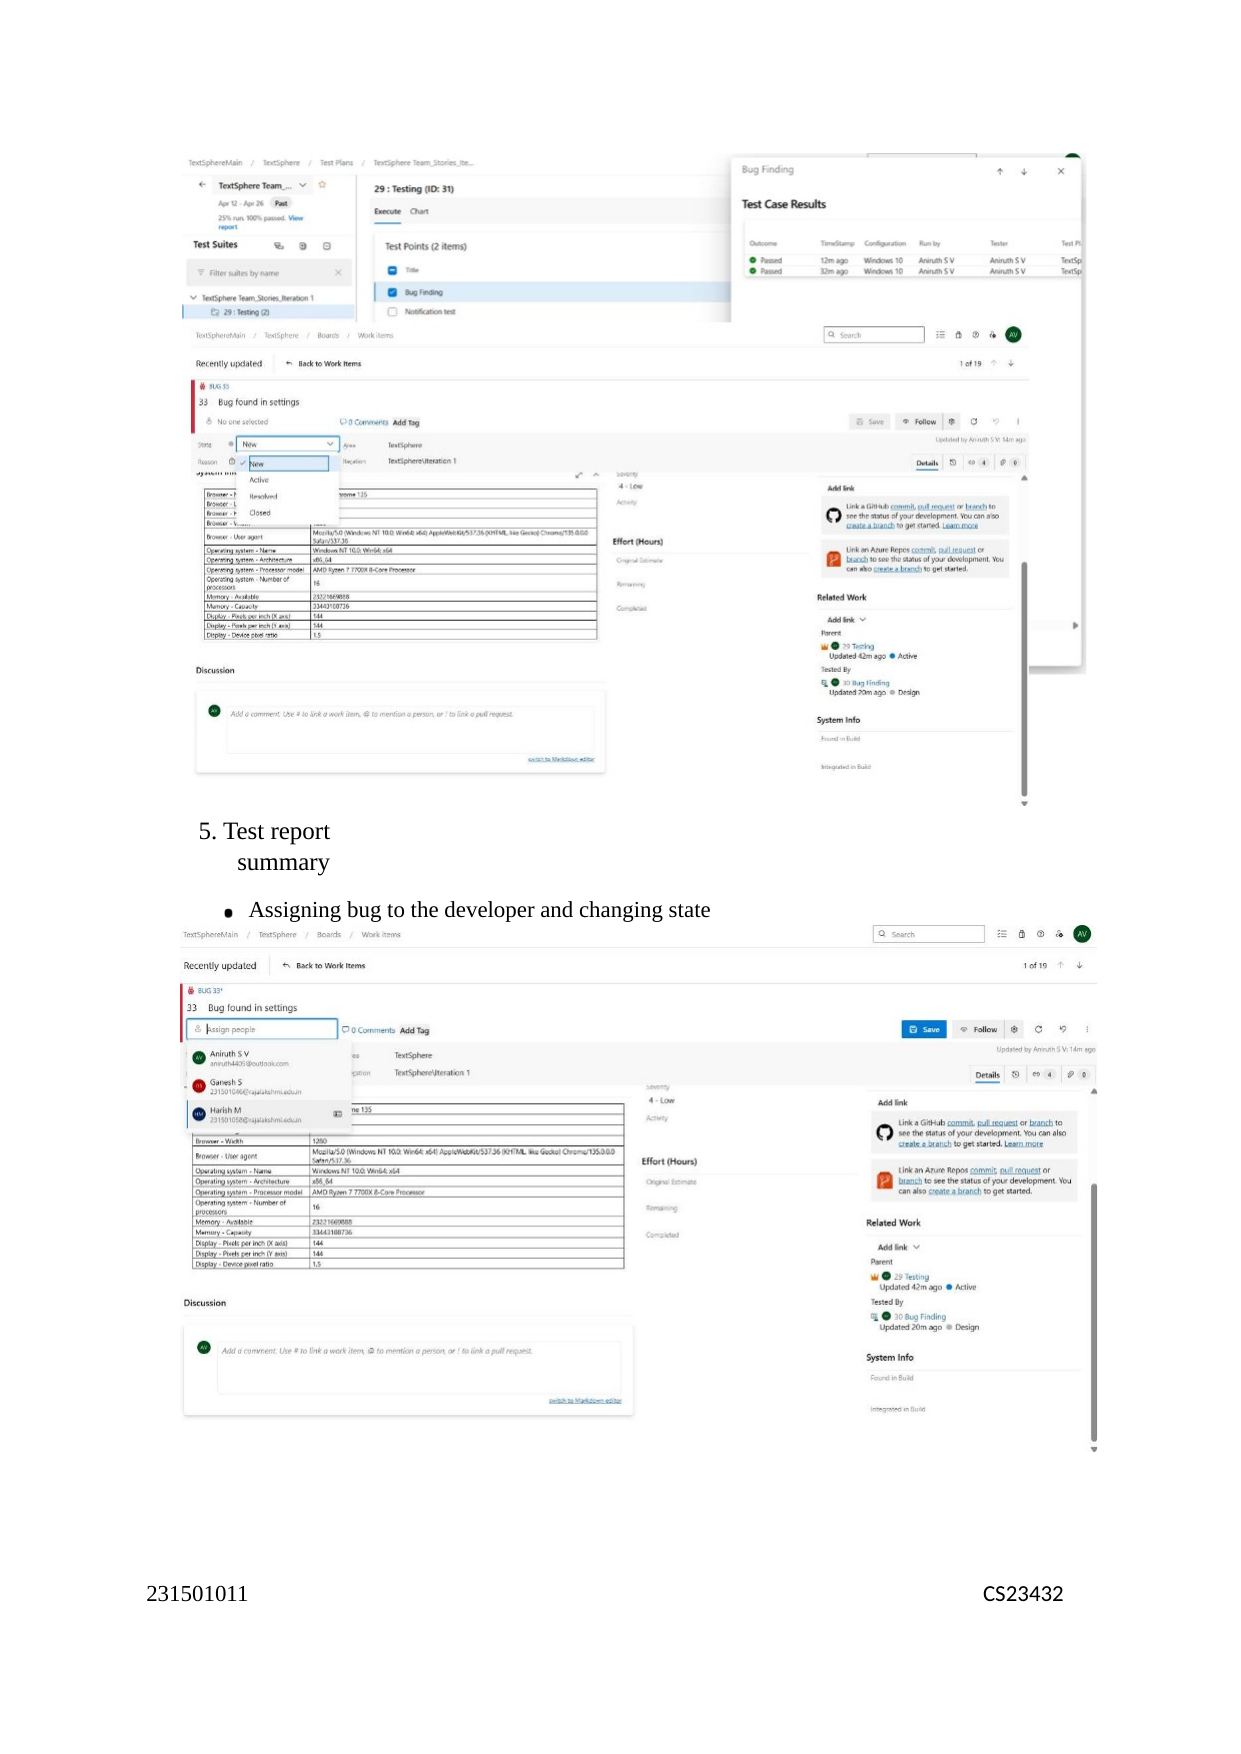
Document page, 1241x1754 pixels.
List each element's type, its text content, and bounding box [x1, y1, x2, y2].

text Assigning bug to the developer and changing state [146, 896, 1094, 923]
picture [182, 153, 1087, 806]
picture [224, 908, 233, 918]
picture [180, 925, 1098, 1452]
text 5. Test report summary [146, 816, 330, 876]
